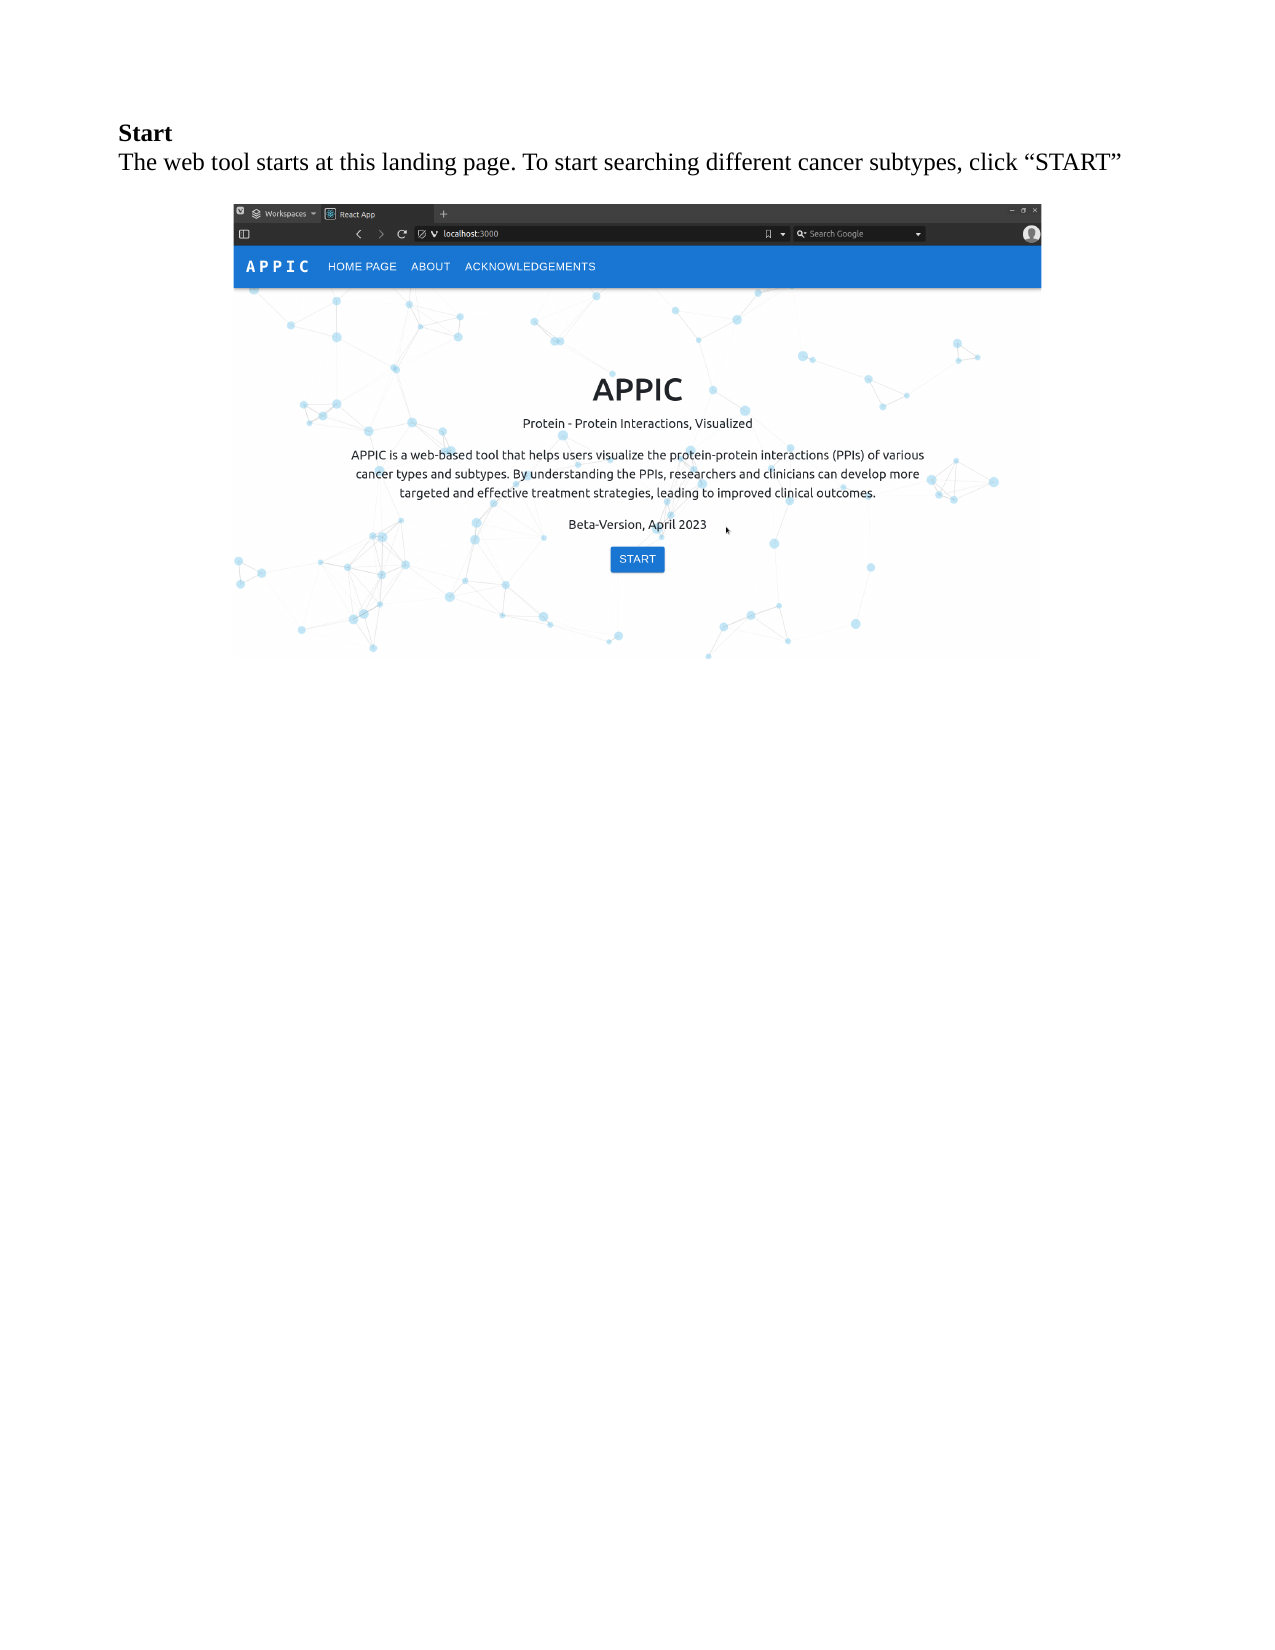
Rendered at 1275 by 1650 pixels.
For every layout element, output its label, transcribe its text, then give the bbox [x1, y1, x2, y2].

text The web tool starts at this landing page. To start searching different cancer subtypes, click “START” [118, 147, 1157, 176]
picture [233, 204, 1042, 659]
text Start [118, 118, 1157, 147]
